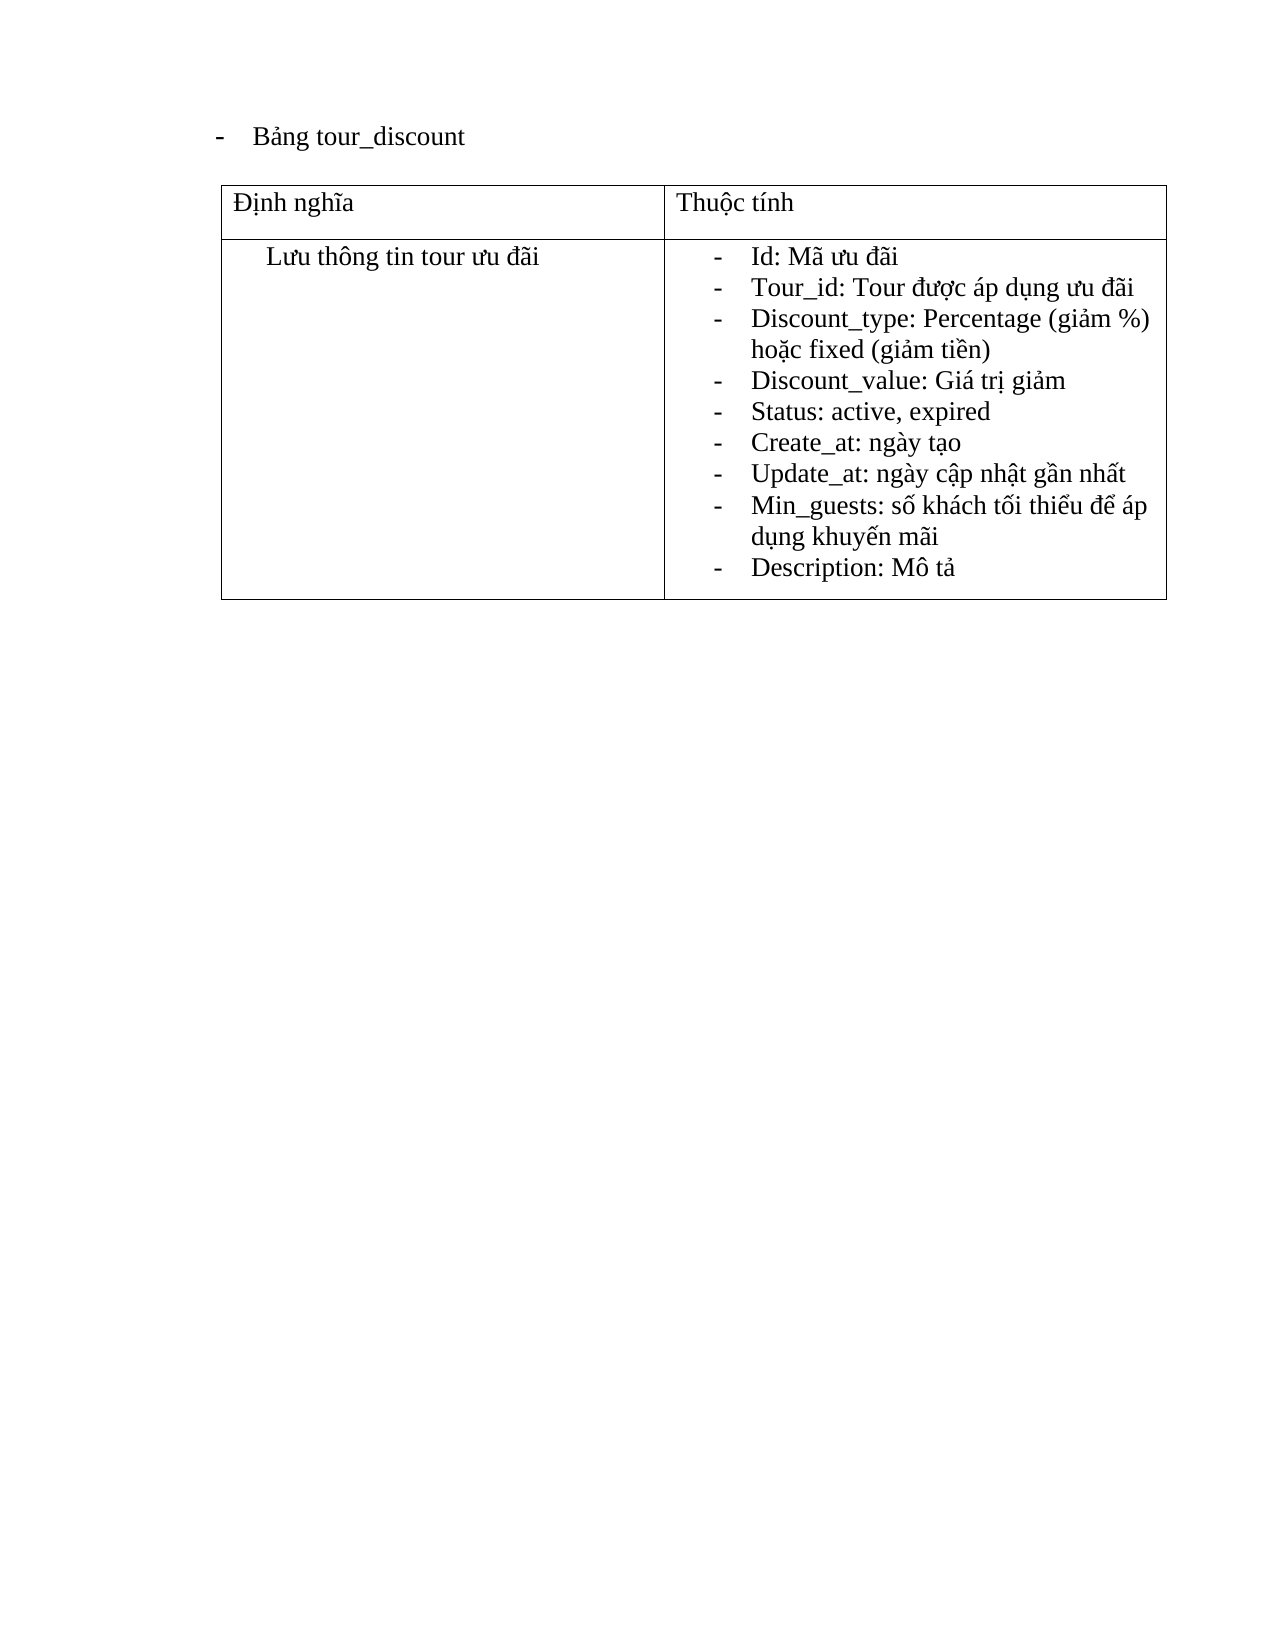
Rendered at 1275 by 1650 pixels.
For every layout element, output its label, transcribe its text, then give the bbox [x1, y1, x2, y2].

table_cell Id: Mã ưu đãi Tour_id: Tour được áp dụng ưu đãi Discount_type: Percentage (giảm %) hoặc fixed (giảm tiền) Discount_value: Giá trị giảm Status: active, expired Create_at: ngày tạo Update_at: ngày cập nhật gần nhất Min_guests: số khách tối thiểu để áp dụng khuyến mãi Description: Mô tả [665, 240, 1166, 599]
list Bảng tour_discount [215, 118, 1157, 152]
table_header Thuộc tính [665, 186, 1166, 238]
table_cell Lưu thông tin tour ưu đãi [222, 240, 664, 599]
table_header Định nghĩa [222, 186, 664, 238]
